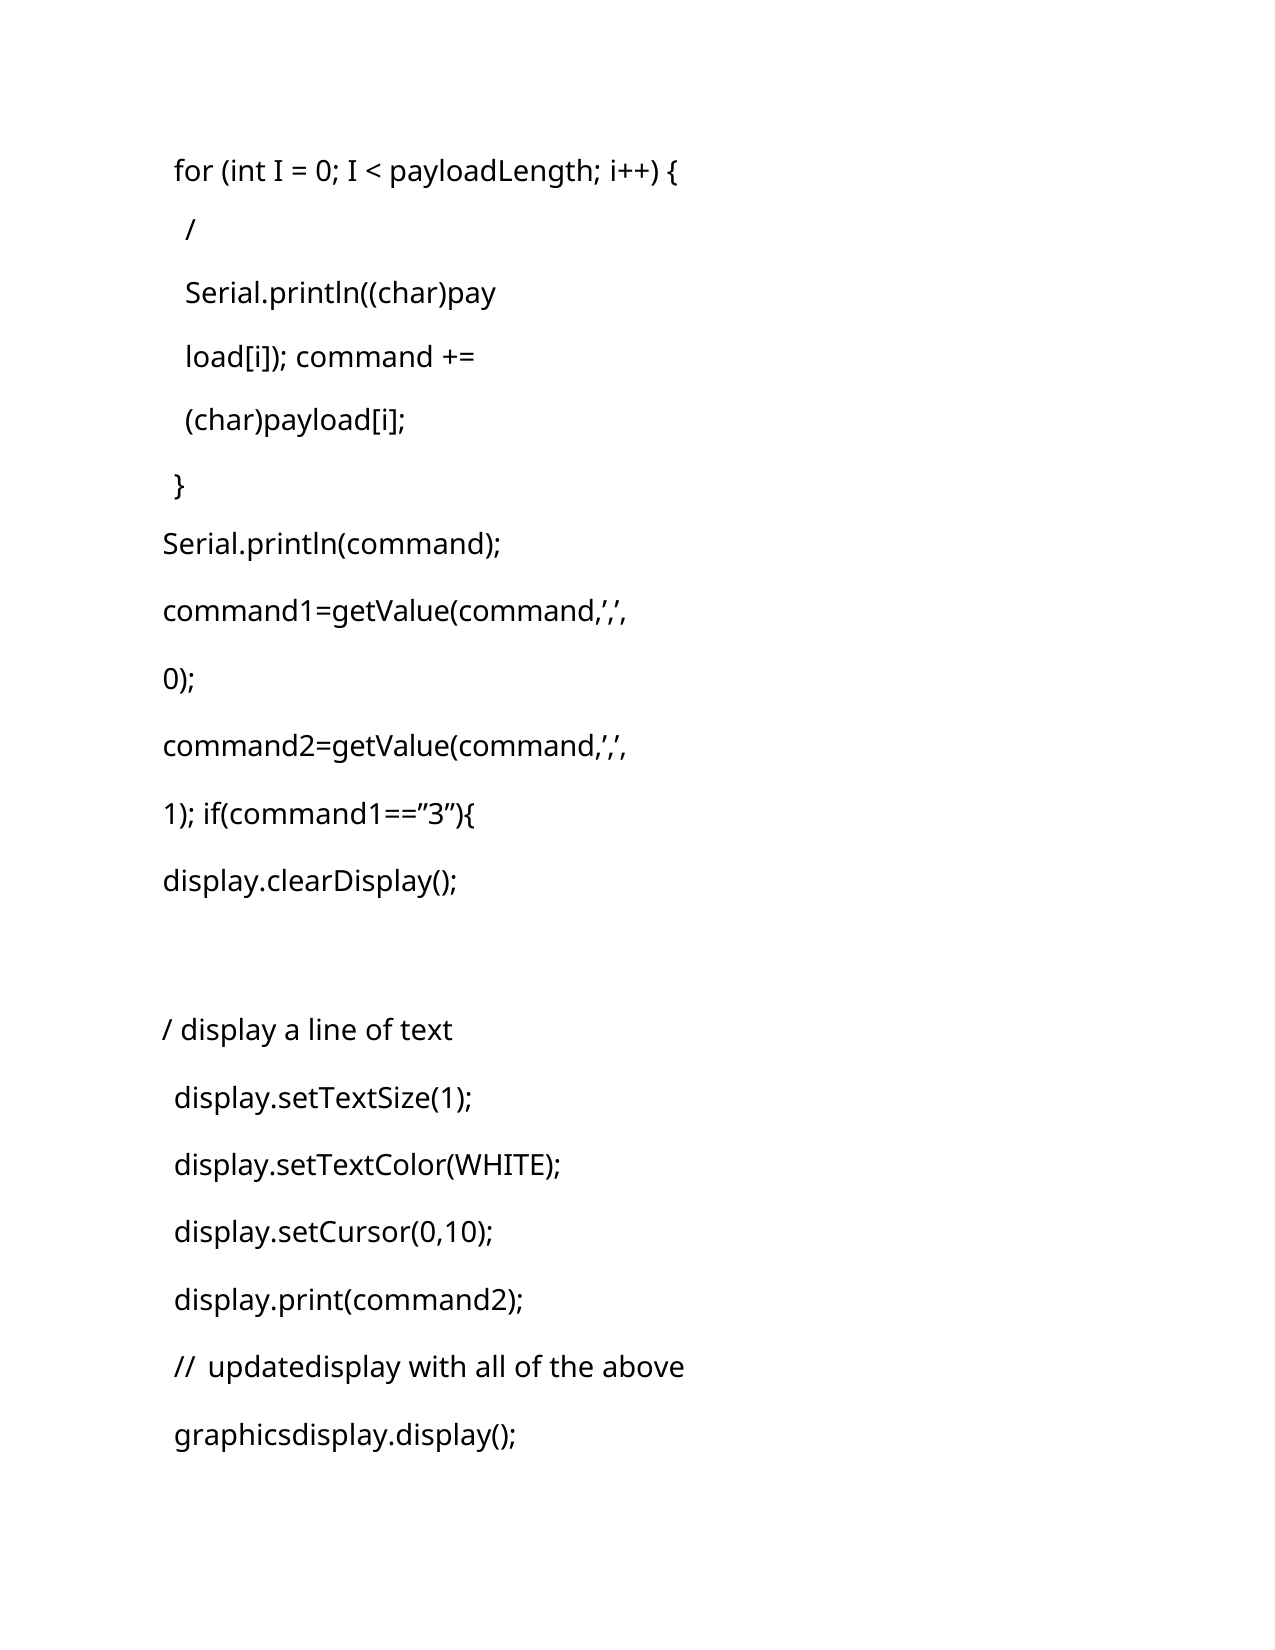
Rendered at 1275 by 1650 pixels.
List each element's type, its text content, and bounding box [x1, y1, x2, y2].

text / display a line of text display.setTextSize(1); display.setTextColor(WHITE); display.setCursor(0,10); display.print(command2); [162, 1009, 755, 1319]
text for (int I = 0; I < payloadLength; i++) { [174, 150, 1125, 190]
text } [174, 464, 1125, 504]
text / Serial.println((char)payload[i]); command += (char)payload[i]; [185, 209, 496, 439]
text Serial.println(command); command1=getValue(command,’,’,0); command2=getValue(command,’,’,1); if(command1==”3”){ display.clearDisplay(); [162, 523, 637, 900]
text // updatedisplay with all of the above graphicsdisplay.display(); [174, 1347, 752, 1454]
